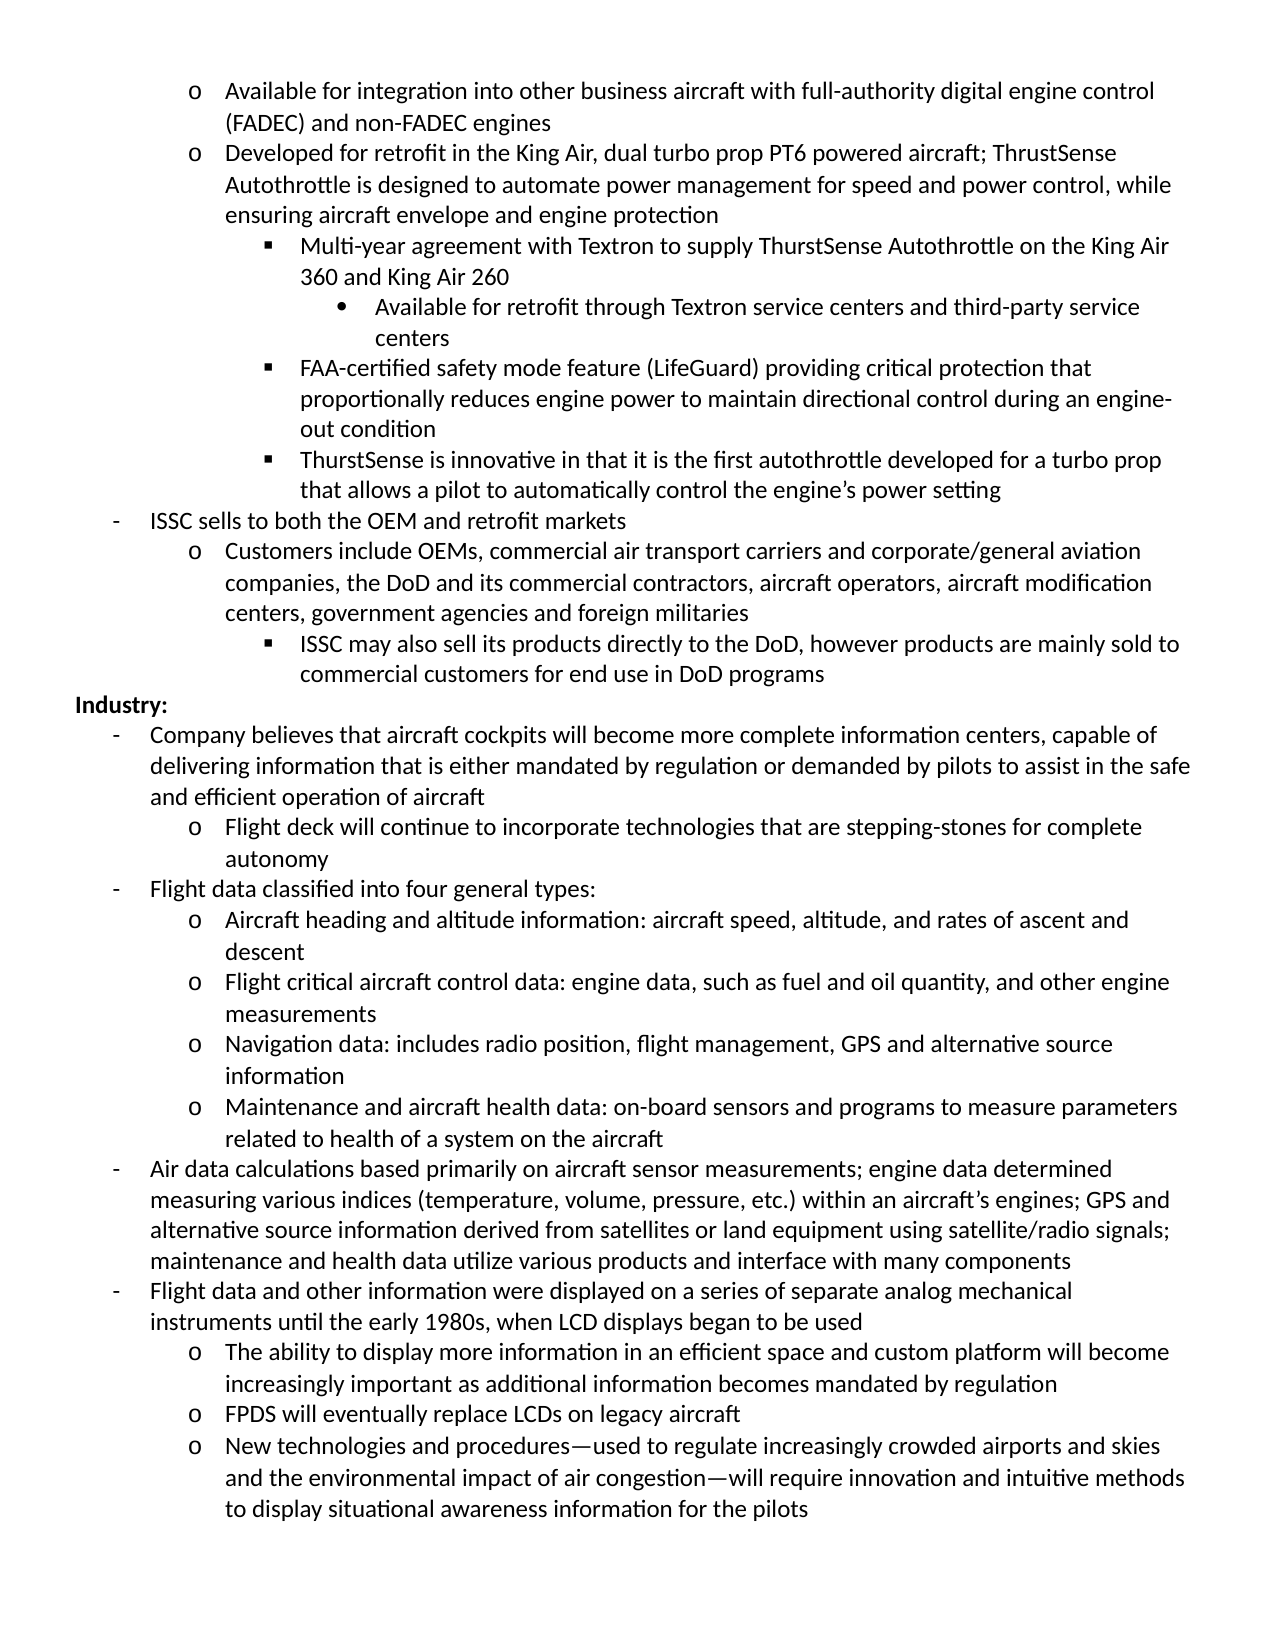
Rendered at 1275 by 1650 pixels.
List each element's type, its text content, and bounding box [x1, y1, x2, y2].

list Available for retrofit through Textron service centers and third-party service centers [337, 291, 1200, 352]
list ISSC may also sell its products directly to the DoD, however products are mainly sold to commercial customers for end use in DoD programs [262, 628, 1200, 689]
list Available for integration into other business aircraft with full-authority digital engine control (FADEC) and non-FADEC engines [187, 75, 1200, 137]
list Aircraft heading and altitude information: aircraft speed, altitude, and rates of ascent and descent [187, 904, 1200, 966]
list Flight data and other information were displayed on a series of separate analog mechanical instruments until the early 1980s, when LCD displays began to be used [112, 1275, 1200, 1336]
list Multi-year agreement with Textron to supply ThurstSense Autothrottle on the King Air 360 and King Air 260 [262, 230, 1200, 291]
list Customers include OEMs, commercial air transport carriers and corporate/general aviation companies, the DoD and its commercial contractors, aircraft operators, aircraft modification centers, government agencies and foreign militaries [187, 535, 1200, 628]
list ThurstSense is innovative in that it is the first autothrottle developed for a turbo prop that allows a pilot to automatically control the engine’s power setting [262, 444, 1200, 505]
list New technologies and procedures—used to regulate increasingly crowded airports and skies and the environmental impact of air congestion—will require innovation and intuitive methods to display situational awareness information for the pilots [187, 1430, 1200, 1523]
list Flight critical aircraft control data: engine data, such as fuel and oil quantity, and other engine measurements [187, 966, 1200, 1029]
list Navigation data: includes radio position, flight management, GPS and alternative source information [187, 1029, 1200, 1091]
list Maintenance and aircraft health data: on-board sensors and programs to measure parameters related to health of a system on the aircraft [187, 1091, 1200, 1153]
list The ability to display more information in an efficient space and custom platform will become increasingly important as additional information becomes mandated by regulation [187, 1336, 1200, 1399]
list Developed for retrofit in the King Air, dual turbo prop PT6 powered aircraft; ThrustSense Autothrottle is designed to automate power management for speed and power control, while ensuring aircraft envelope and engine protection [187, 137, 1200, 230]
list Flight data classified into four general types: [112, 873, 1200, 904]
list Company believes that aircraft cockpits will become more complete information centers, capable of delivering information that is either mandated by regulation or demanded by pilots to assist in the safe and efficient operation of aircraft [112, 720, 1200, 811]
list Air data calculations based primarily on aircraft sensor measurements; engine data determined measuring various indices (temperature, volume, pressure, etc.) within an aircraft’s engines; GPS and alternative source information derived from satellites or land equipment using satellite/radio signals; maintenance and health data utilize various products and interface with many components [112, 1153, 1200, 1275]
list ISSC sells to both the OEM and retrofit markets [112, 505, 1200, 535]
list Flight deck will continue to incorporate technologies that are stepping-stones for complete autonomy [187, 811, 1200, 873]
list FAA-certified safety mode feature (LifeGuard) providing critical protection that proportionally reduces engine power to maintain directional control during an engine-out condition [262, 352, 1200, 444]
list FPDS will eventually replace LCDs on legacy aircraft [187, 1399, 1200, 1430]
text Industry: [75, 689, 1200, 720]
